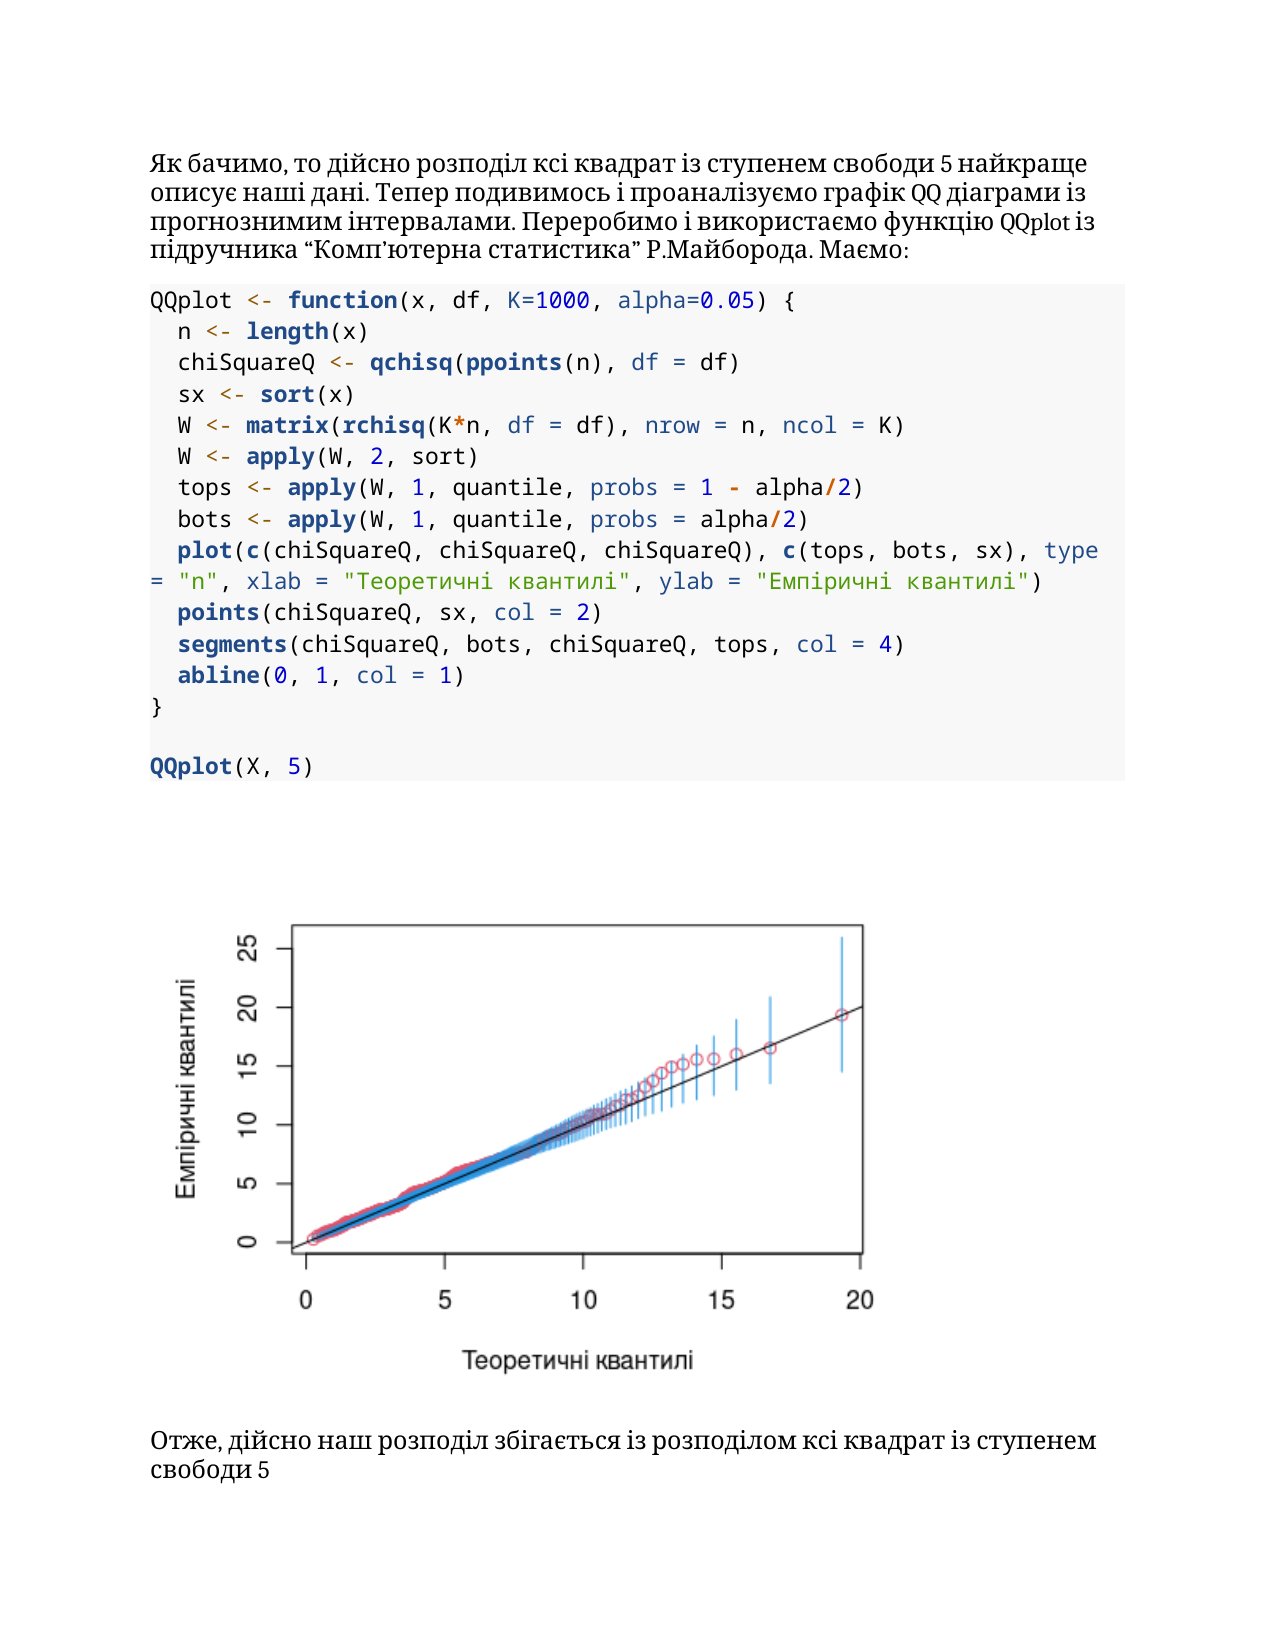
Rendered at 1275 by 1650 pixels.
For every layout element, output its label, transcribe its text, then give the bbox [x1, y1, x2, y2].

text Як бачимо, то дійсно розподіл ксі квадрат із ступенем свободи 5 найкраще описує наші дані. Тепер подивимось і проаналізуємо графік QQ діаграми із прогнознимим інтервалами. Переробимо і використаємо функцію QQplot із підручника “Комп’ютерна статистика” Р.Майборода. Маємо: [150, 150, 1125, 265]
text Отже, дійсно наш розподіл збігається із розподілом ксі квадрат із ступенем свободи 5 [150, 1427, 1125, 1485]
picture [168, 802, 927, 1409]
text QQplot <- function(x, df, K=1000, alpha=0.05) { n <- length(x) chiSquareQ <- qchisq(ppoints(n), df = df) sx <- sort(x) W <- matrix(rchisq(K*n, df = df), nrow = n, ncol = K) W <- apply(W, 2, sort) tops <- apply(W, 1, quantile, probs = 1 - alpha/2) bots <- apply(W, 1, quantile, probs = alpha/2) plot(c(chiSquareQ, chiSquareQ, chiSquareQ), c(tops, bots, sx), type = "n", xlab = "Теоретичні квантилі", ylab = "Емпіричні квантилі") points(chiSquareQ, sx, col = 2) segments(chiSquareQ, bots, chiSquareQ, tops, col = 4) abline(0, 1, col = 1) } QQplot(X, 5) [150, 284, 1125, 781]
